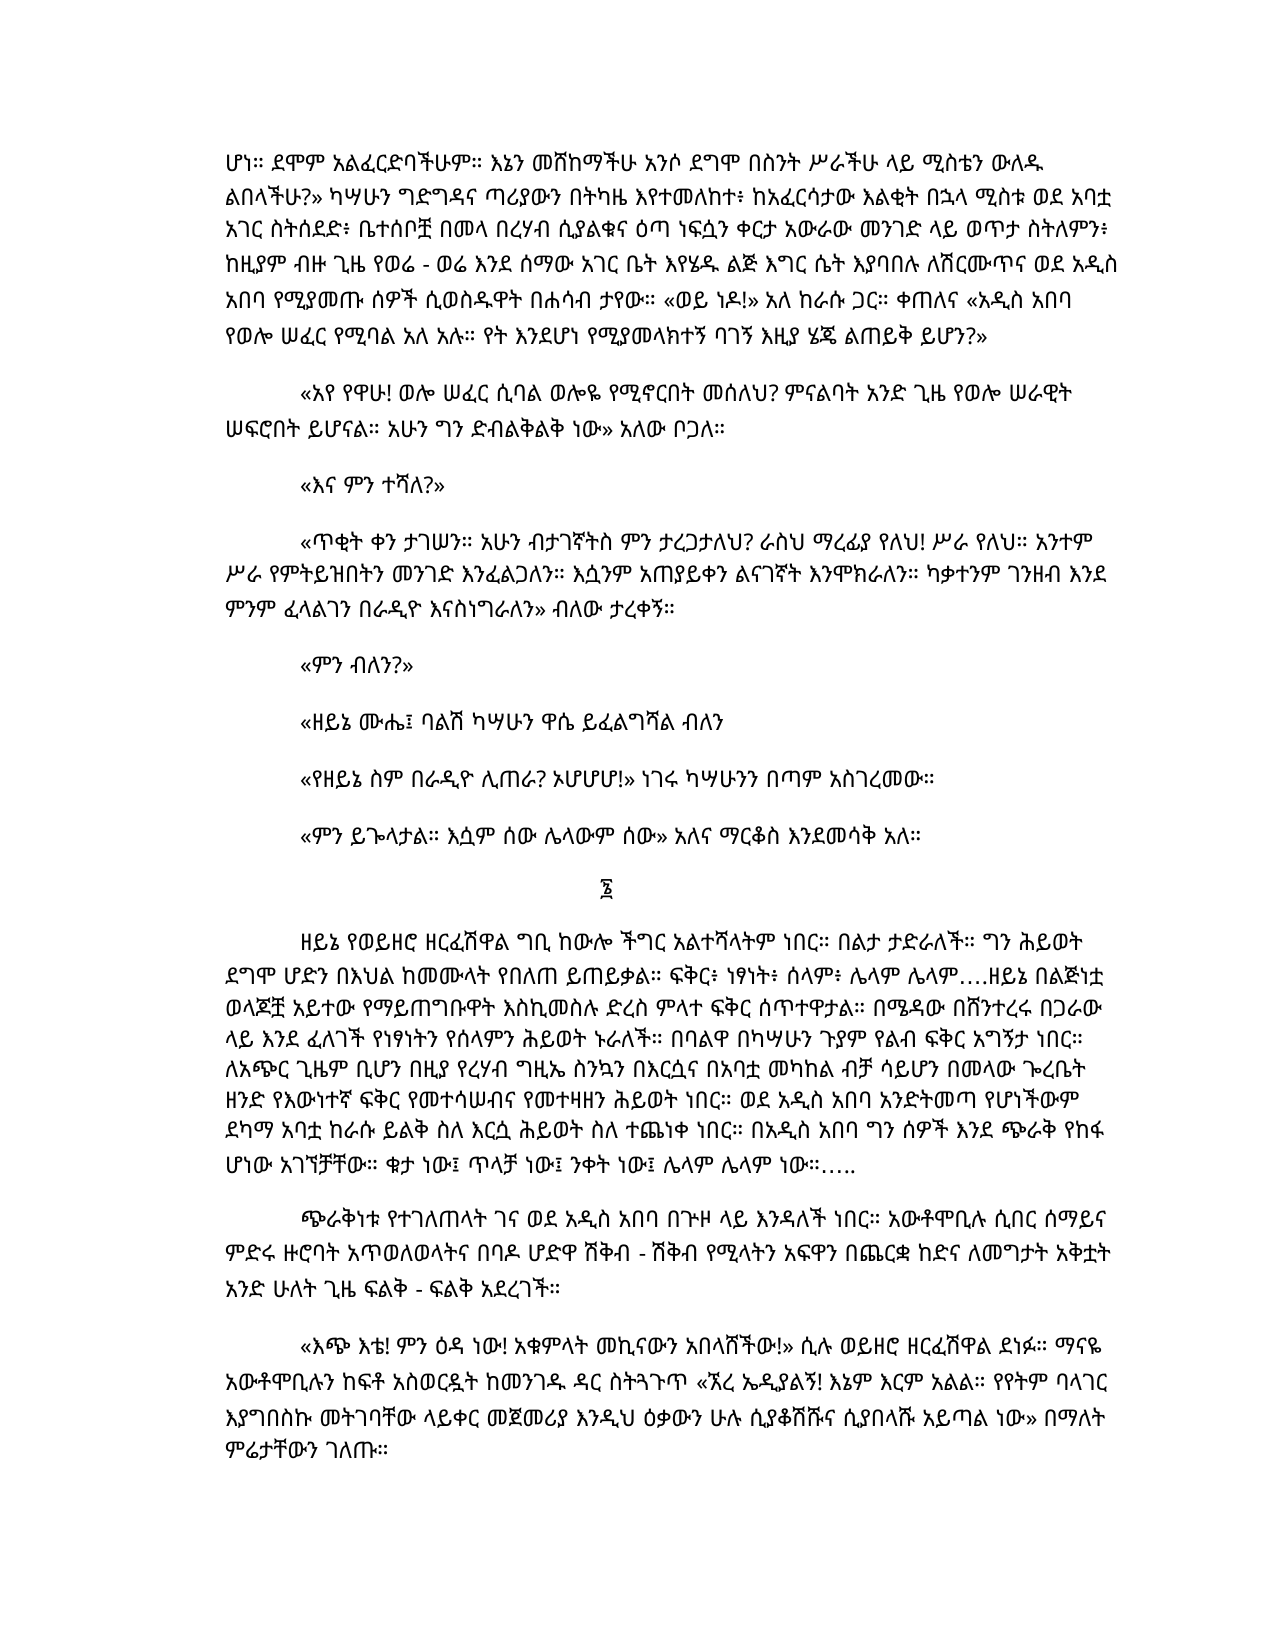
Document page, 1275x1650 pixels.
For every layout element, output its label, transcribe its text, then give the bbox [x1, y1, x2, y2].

text «አየ የዋሁ! ወሎ ሠፈር ሲባል ወሎዬ የሚኖርበት መሰለህ? ምናልባት አንድ ጊዜ የወሎ ሠራዊት ሠፍሮበት ይሆናል። አሁን ግን ድብልቅልቅ ነው» አለው ቦጋለ። [225, 377, 1125, 444]
text «ምን ይጐላታል። እሷም ሰው ሌላውም ሰው» አለና ማርቆስ እንደመሳቅ አለ። [225, 820, 1125, 851]
text ፮ [225, 876, 1125, 903]
text «ዘይኔ ሙሔ፤ ባልሽ ካሣሁን ዋሴ ይፈልግሻል ብለን [225, 706, 1125, 737]
text «የዘይኔ ስም በራዲዮ ሊጠራ? ኦሆሆሆ!» ነገሩ ካሣሁንን በጣም አስገረመው። [225, 763, 1125, 794]
text «ጥቂት ቀን ታገሠን። አሁን ብታገኛትስ ምን ታረጋታለህ? ራስህ ማረፊያ የለህ! ሥራ የለህ። አንተም ሥራ የምትይዝበትን መንገድ እንፈልጋለን። እሷንም አጠያይቀን ልናገኛት እንሞክራለን። ካቃተንም ገንዘብ እንደ ምንም ፈላልገን በራዲዮ እናስነግራለን» ብለው ታረቀኝ። [225, 526, 1125, 624]
text ጭራቅነቱ የተገለጠላት ገና ወደ አዲስ አበባ በጕዞ ላይ እንዳለች ነበር። አውቶሞቢሉ ሲበር ሰማይና ምድሩ ዙሮባት አጥወለወላትና በባዶ ሆድዋ ሽቅብ - ሽቅብ የሚላትን አፍዋን በጨርቋ ከድና ለመግታት አቅቷት አንድ ሁለት ጊዜ ፍልቅ - ፍልቅ አደረገች። [225, 1206, 1125, 1304]
text «እጭ እቴ! ምን ዕዳ ነው! አቁምላት መኪናውን አበላሸችው!» ሲሉ ወይዘሮ ዘርፈሽዋል ደነፉ። ማናዬ አውቶሞቢሉን ከፍቶ አስወርዷት ከመንገዱ ዳር ስትጓጉጥ «ኧረ ኤዲያልኝ! እኔም እርም አልል። የየትም ባላገር እያግበስኩ መትገባቸው ላይቀር መጀመሪያ እንዲህ ዕቃውን ሁሉ ሲያቆሽሹና ሲያበላሹ አይጣል ነው» በማለት ምሬታቸውን ገለጡ። [225, 1330, 1125, 1464]
text «እና ምን ተሻለ?» [225, 469, 1125, 501]
text «ምን ብለን?» [225, 649, 1125, 681]
text ዘይኔ የወይዘሮ ዘርፈሽዋል ግቢ ከውሎ ችግር አልተሻላትም ነበር። በልታ ታድራለች። ግን ሕይወት ደግሞ ሆድን በእህል ከመሙላት የበለጠ ይጠይቃል። ፍቅር፥ ነፃነት፥ ሰላም፥ ሌላም ሌላም….ዘይኔ በልጅነቷ ወላጆቿ አይተው የማይጠግቡዋት እስኪመስሉ ድረስ ምላተ ፍቅር ሰጥተዋታል። በሜዳው በሸንተረሩ በጋራው ላይ እንደ ፈለገች የነፃነትን የሰላምን ሕይወት ኑራለች። በባልዋ በካሣሁን ጉያም የልብ ፍቅር አግኝታ ነበር። ለአጭር ጊዜም ቢሆን በዚያ የረሃብ ግዚኤ ስንኳን በእርሷና በአባቷ መካከል ብቻ ሳይሆን በመላው ጐረቤት ዘንድ የእውነተኛ ፍቅር የመተሳሠብና የመተዛዘን ሕይወት ነበር። ወደ አዲስ አበባ አንድትመጣ የሆነችውም ደካማ አባቷ ከራሱ ይልቅ ስለ እርሷ ሕይወት ስለ ተጨነቀ ነበር። በአዲስ አበባ ግን ሰዎች እንደ ጭራቅ የከፋ ሆነው አገኘቻቸው። ቁታ ነው፤ ጥላቻ ነው፤ ንቀት ነው፤ ሌላም ሌላም ነው።….. [225, 929, 1125, 1180]
